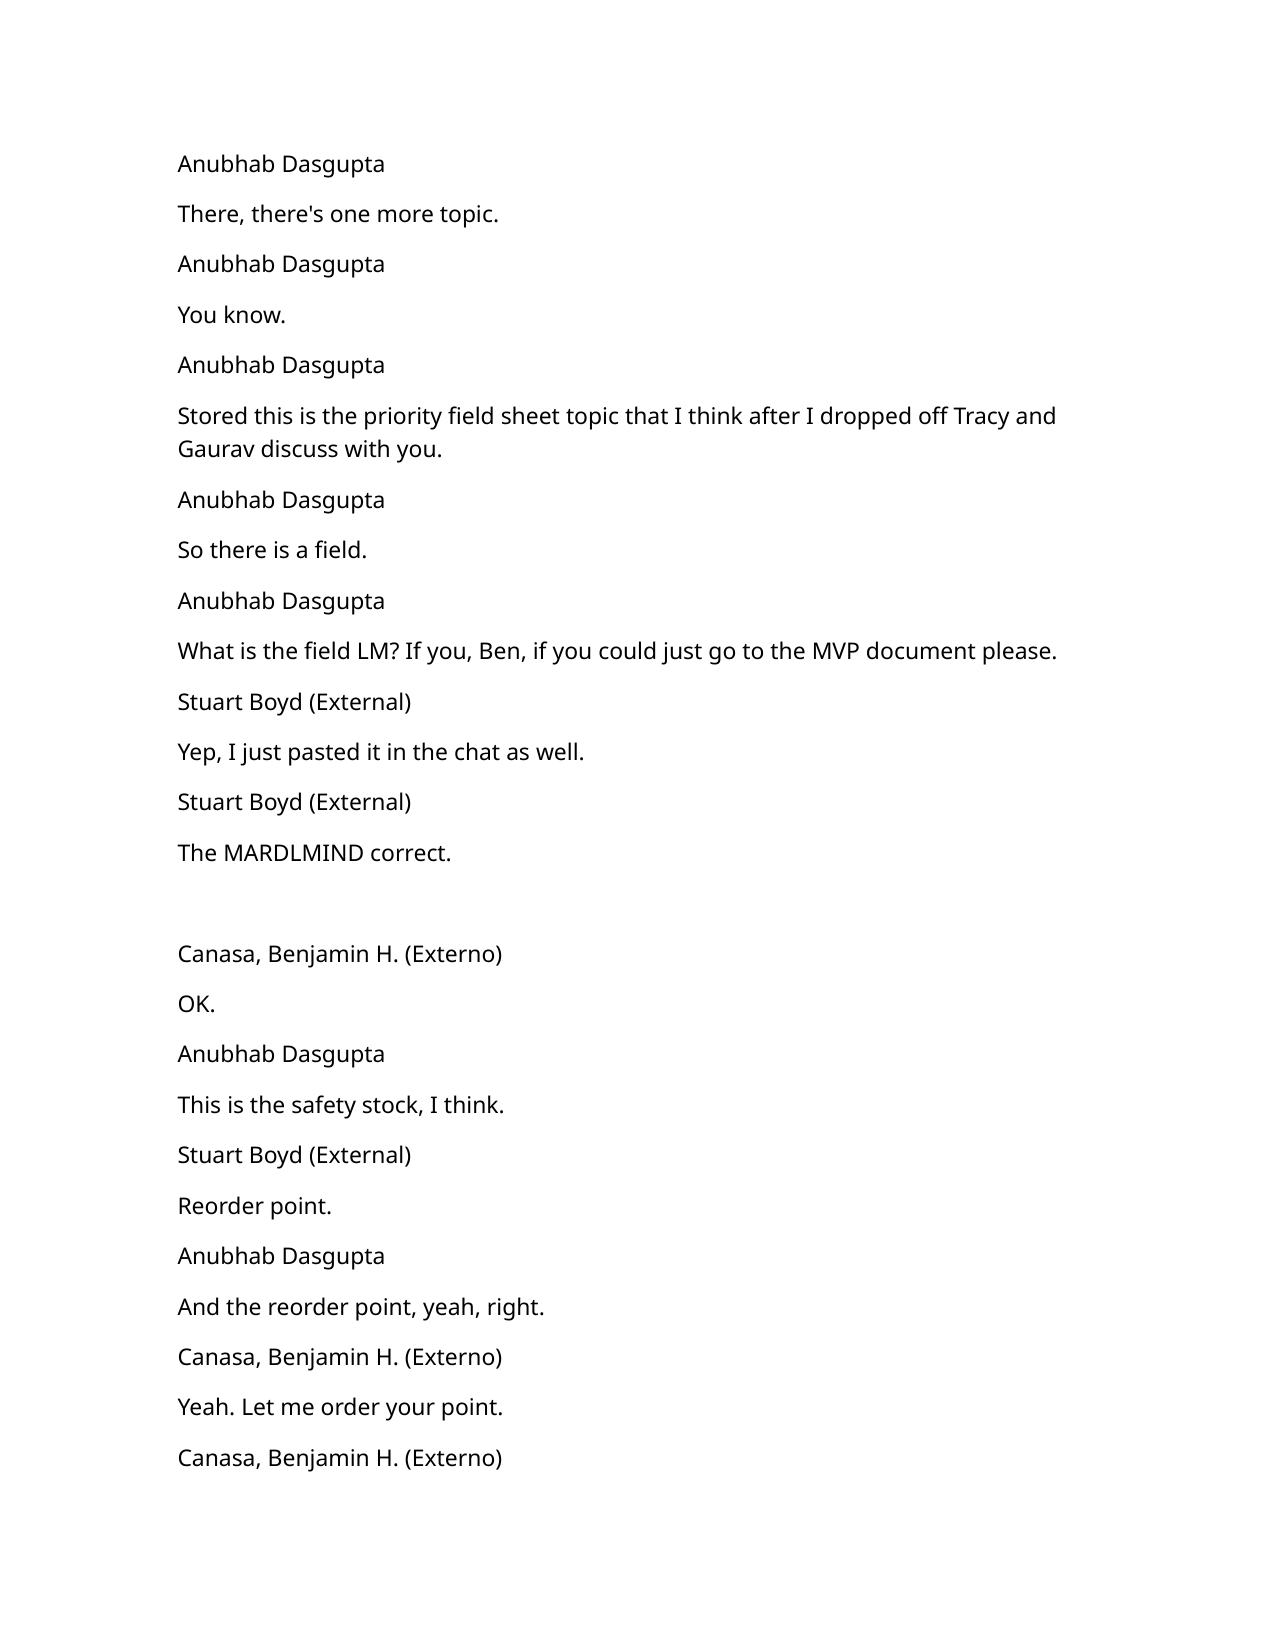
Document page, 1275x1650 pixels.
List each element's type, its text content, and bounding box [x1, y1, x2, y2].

text The MARDLMIND correct. [177, 837, 1098, 868]
text Anubhab Dasgupta [177, 1038, 1098, 1070]
text Anubhab Dasgupta [177, 585, 1098, 616]
text OK. [177, 988, 1098, 1019]
text Canasa, Benjamin H. (Externo) [177, 938, 1098, 969]
text Canasa, Benjamin H. (Externo) [177, 1341, 1098, 1372]
text Stored this is the priority field sheet topic that I think after I dropped off Tracy and Gaurav discuss with you. [177, 400, 1098, 465]
text Reorder point. [177, 1190, 1098, 1221]
text So there is a field. [177, 534, 1098, 566]
text And the reorder point, yeah, right. [177, 1291, 1098, 1322]
text Anubhab Dasgupta [177, 484, 1098, 515]
text You know. [177, 299, 1098, 330]
text Stuart Boyd (External) [177, 786, 1098, 818]
text This is the safety stock, I think. [177, 1089, 1098, 1120]
text Anubhab Dasgupta [177, 248, 1098, 280]
text Yeah. Let me order your point. [177, 1391, 1098, 1423]
text There, there's one more topic. [177, 198, 1098, 229]
text Stuart Boyd (External) [177, 1139, 1098, 1171]
text Anubhab Dasgupta [177, 1240, 1098, 1271]
text Canasa, Benjamin H. (Externo) [177, 1442, 1098, 1473]
text Anubhab Dasgupta [177, 148, 1098, 179]
text Stuart Boyd (External) [177, 686, 1098, 717]
text What is the field LM? If you, Ben, if you could just go to the MVP document please. [177, 635, 1098, 666]
text Anubhab Dasgupta [177, 349, 1098, 381]
text Yep, I just pasted it in the chat as well. [177, 736, 1098, 767]
